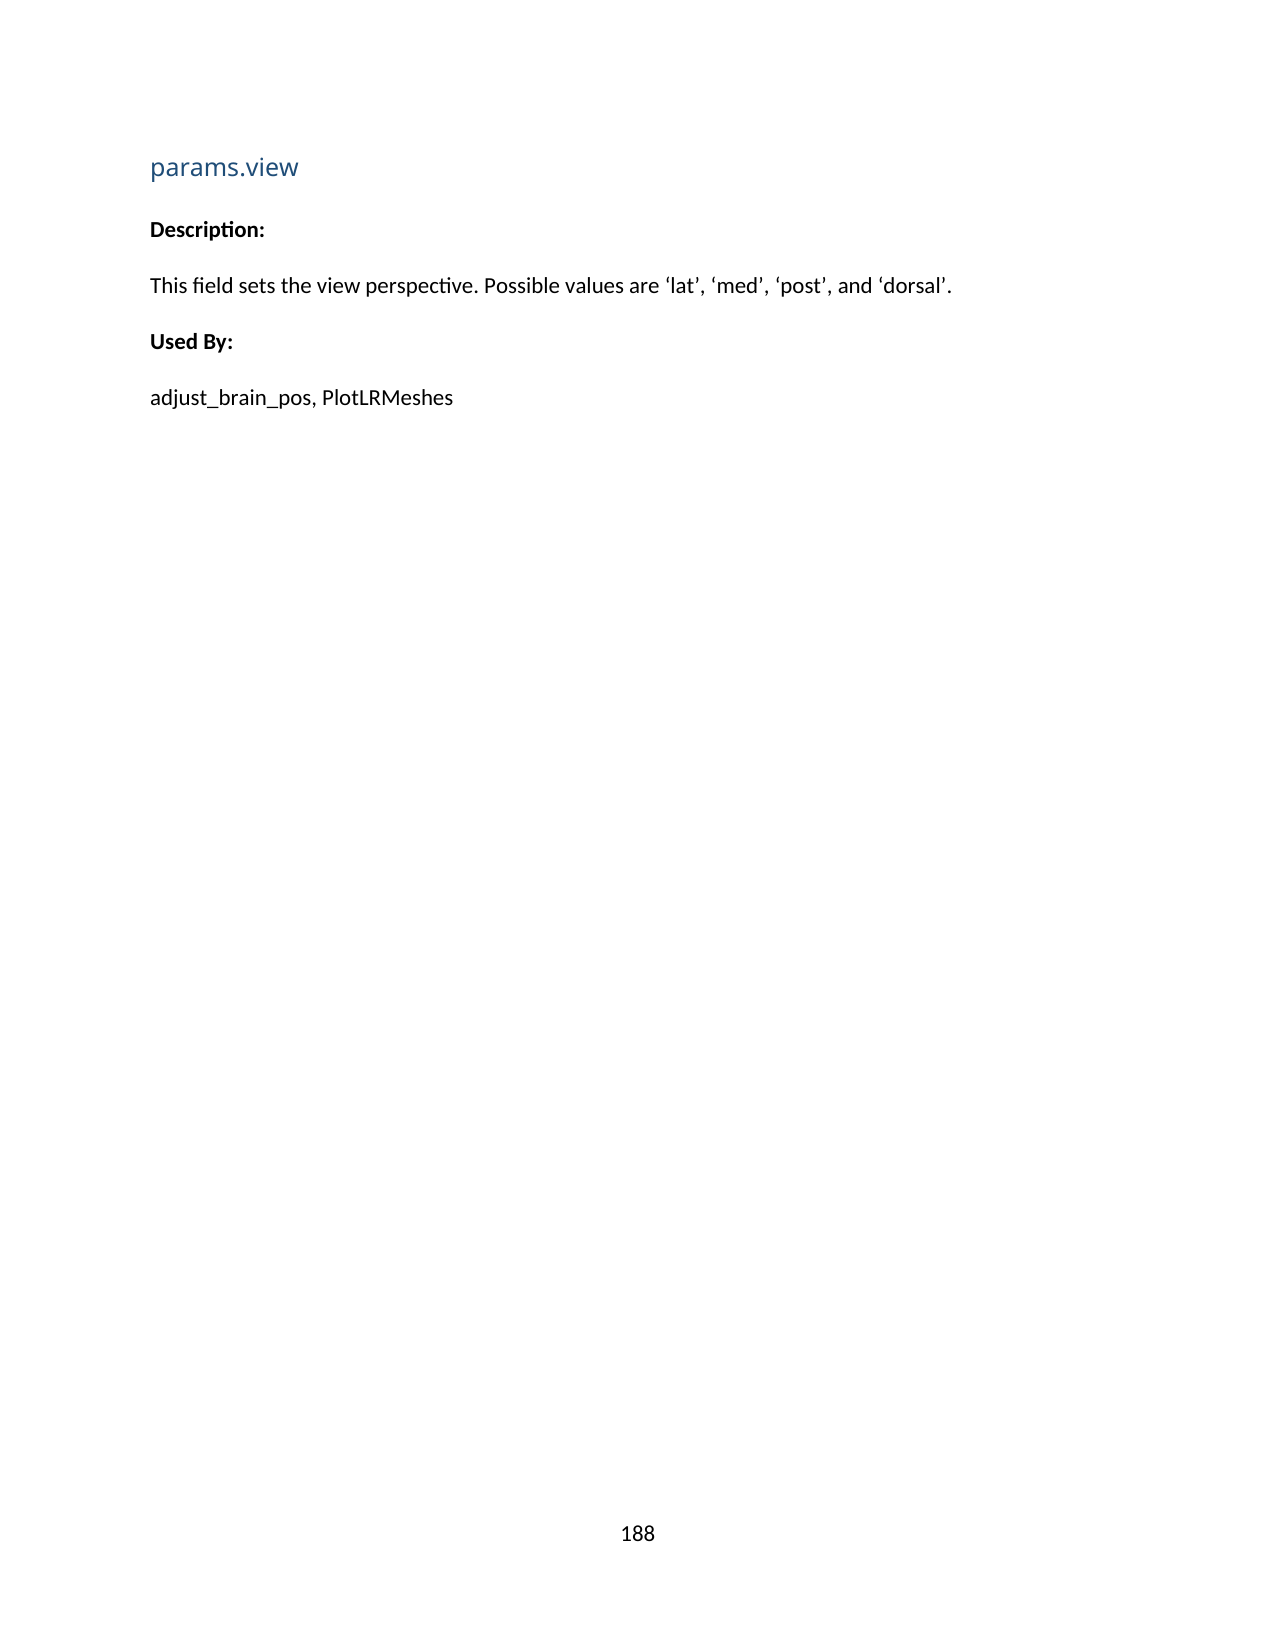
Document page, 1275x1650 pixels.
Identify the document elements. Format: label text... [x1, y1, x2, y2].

text adjust_brain_pos, PlotLRMeshes [150, 383, 1125, 411]
text Description: [150, 215, 1125, 243]
text This field sets the view perspective. Possible values are ‘lat’, ‘med’, ‘post’, and ‘dorsal’. [150, 271, 1125, 299]
text Used By: [150, 327, 1125, 355]
text params.view [150, 150, 1125, 184]
